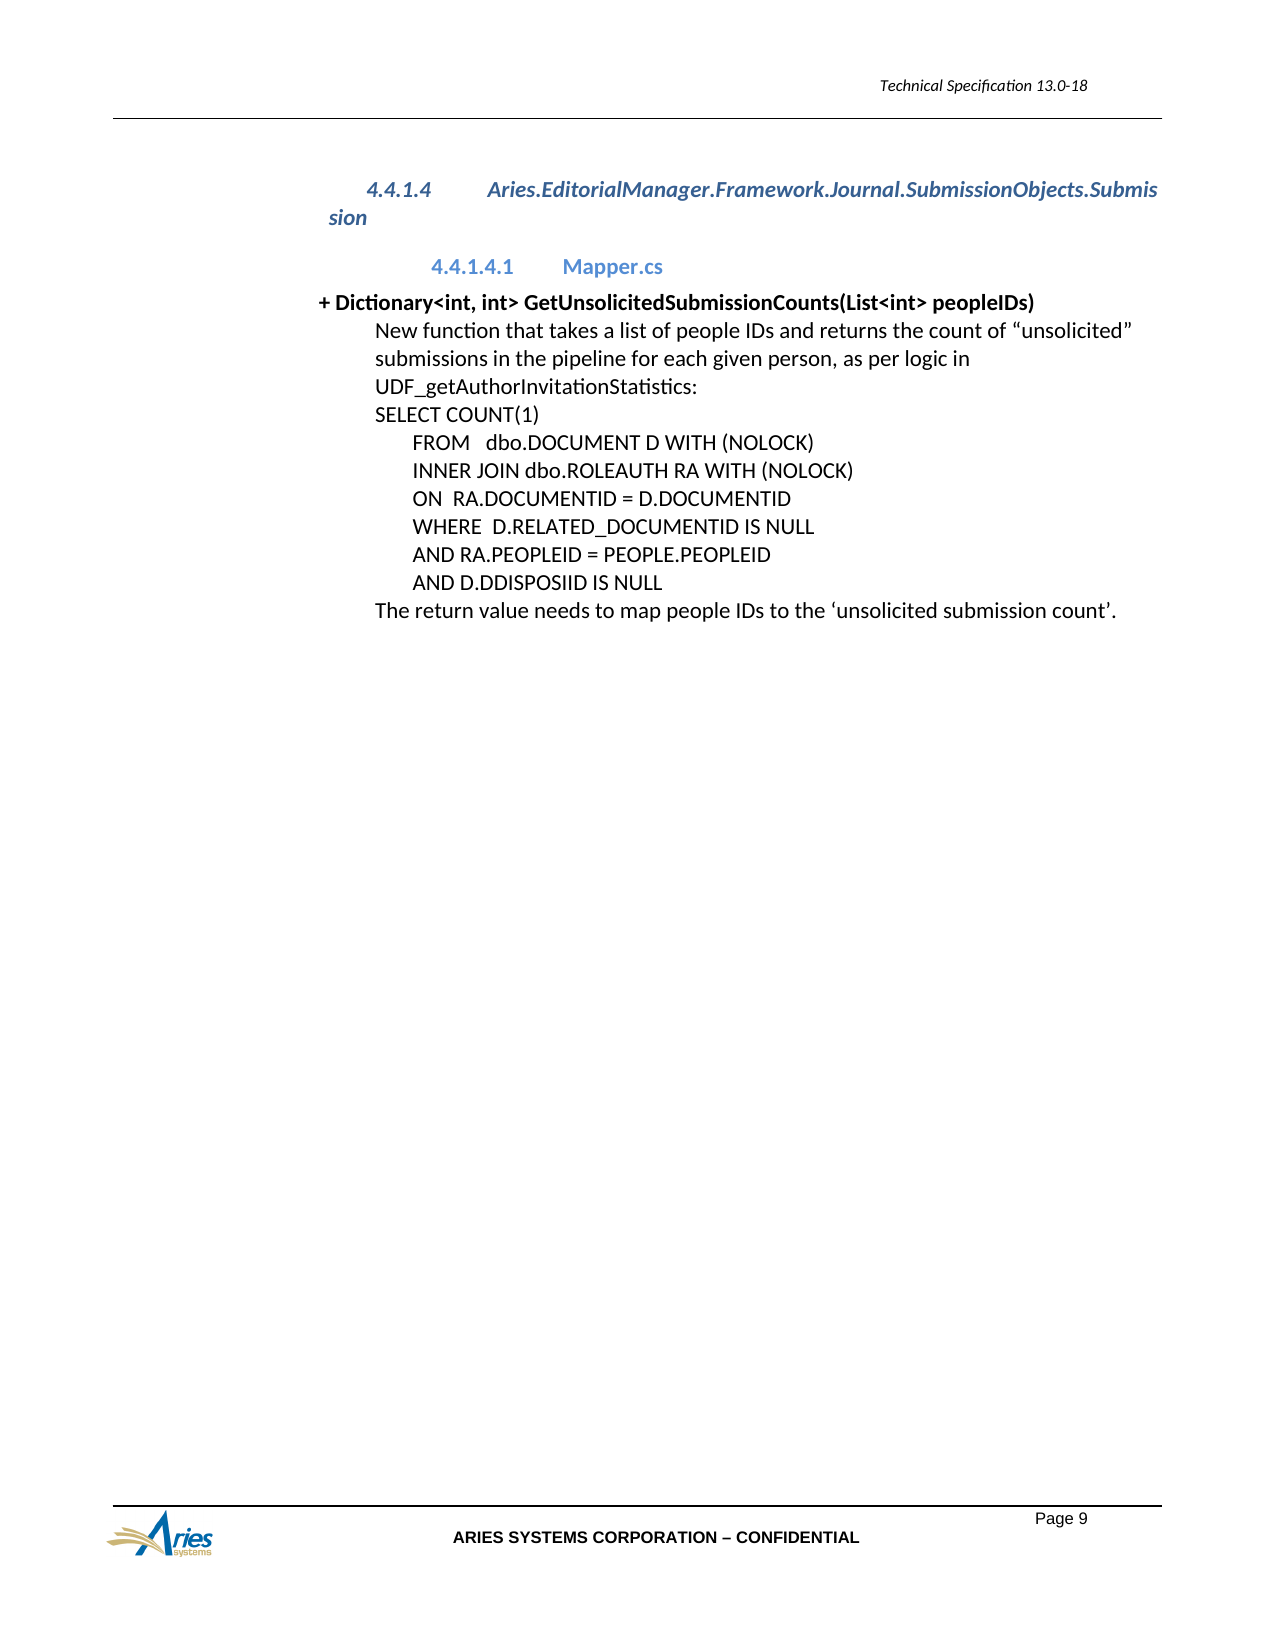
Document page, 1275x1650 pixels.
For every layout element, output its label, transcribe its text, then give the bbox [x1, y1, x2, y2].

subtitle New function that takes a list of people IDs and returns the count of “unsolicited” submissions in the pipeline for each given person, as per logic in UDF_getAuthorInvitationStatistics: [375, 316, 1162, 400]
subtitle The return value needs to map people IDs to the ‘unsolicited submission count’. [375, 596, 1162, 624]
subtitle SELECT COUNT(1) [375, 400, 1162, 428]
subtitle FROM dbo.DOCUMENT D WITH (NOLOCK) [375, 428, 1162, 456]
subtitle Mapper.cs [394, 252, 1162, 280]
subtitle WHERE D.RELATED_DOCUMENTID IS NULL [375, 512, 1162, 540]
subtitle Aries.EditorialManager.Framework.Journal.SubmissionObjects.Submission [328, 175, 1162, 231]
picture [106, 1510, 213, 1557]
subtitle AND D.DDISPOSIID IS NULL [375, 568, 1162, 596]
subtitle INNER JOIN dbo.ROLEAUTH RA WITH (NOLOCK) [375, 456, 1162, 484]
subtitle + Dictionary<int, int> GetUnsolicitedSubmissionCounts(List<int> peopleIDs) [319, 288, 1162, 316]
subtitle ON RA.DOCUMENTID = D.DOCUMENTID [375, 484, 1162, 512]
subtitle AND RA.PEOPLEID = PEOPLE.PEOPLEID [375, 540, 1162, 568]
